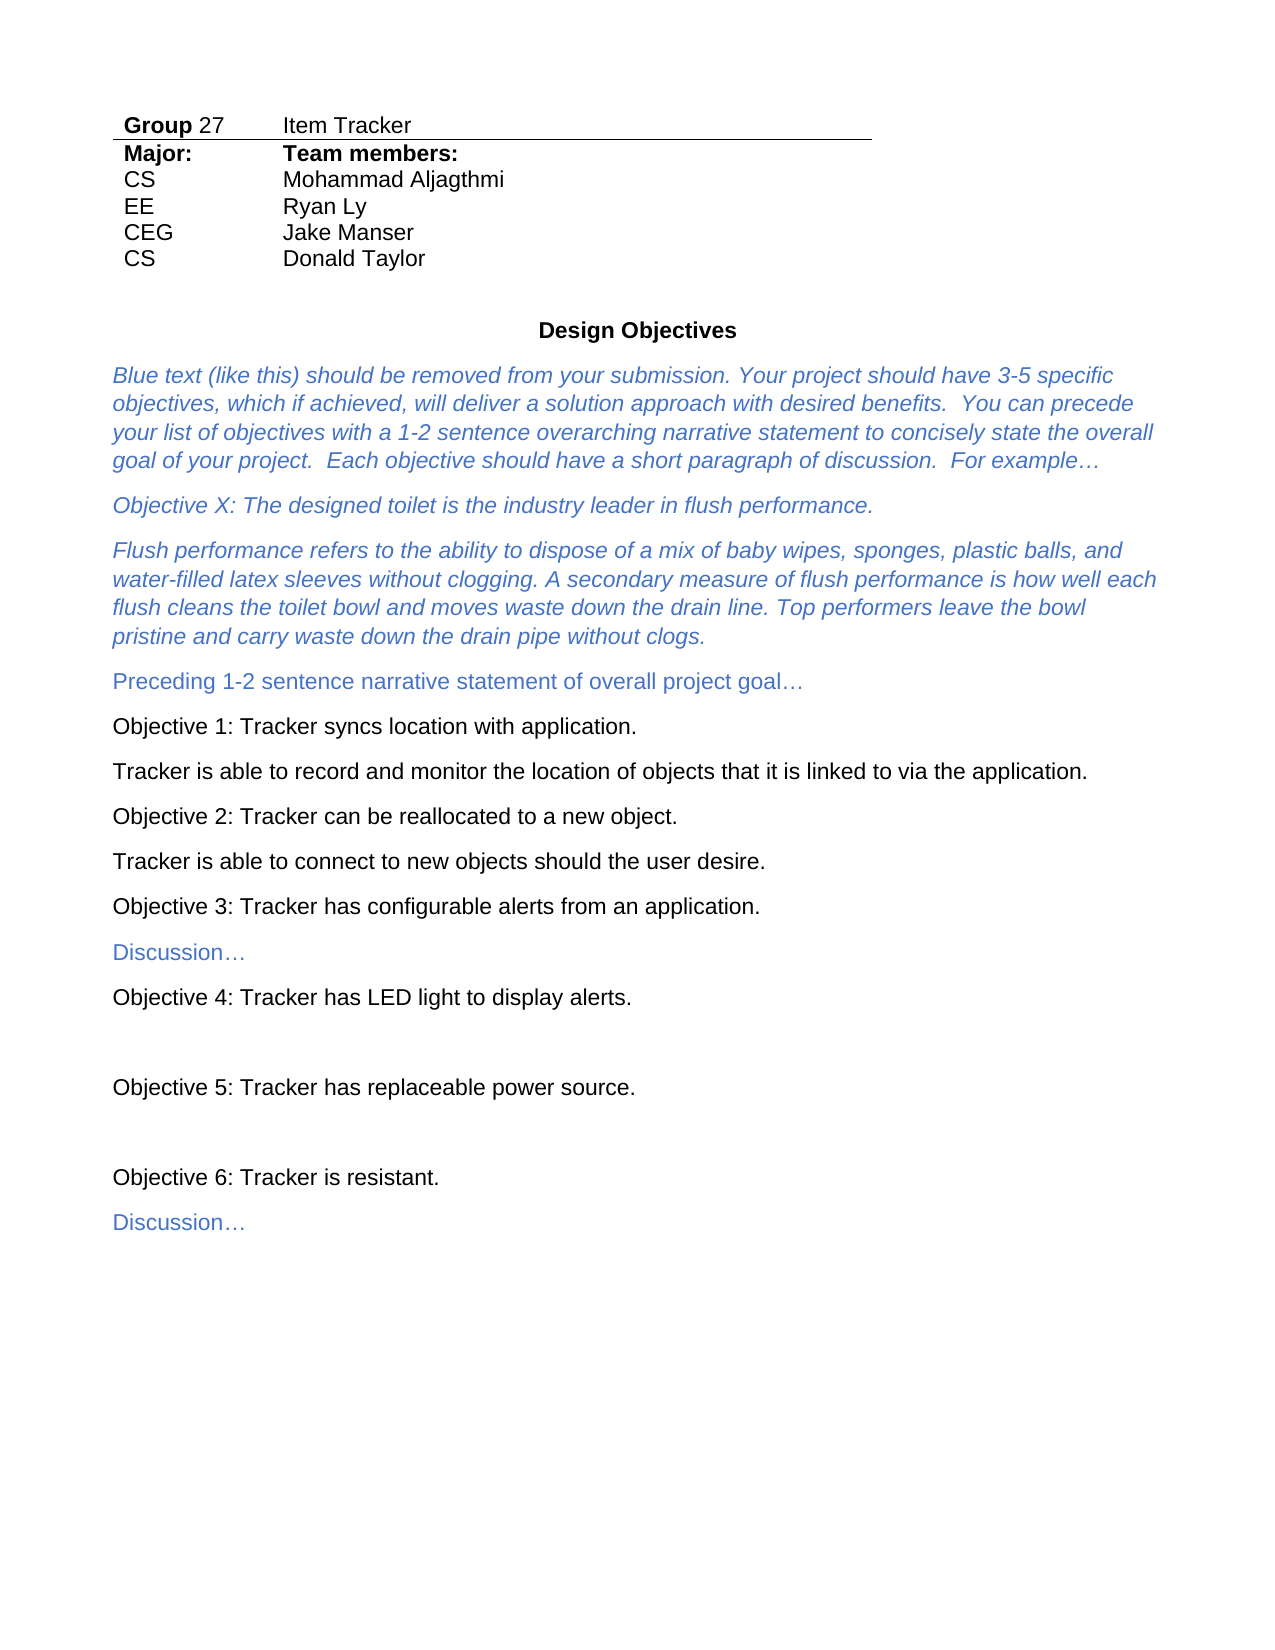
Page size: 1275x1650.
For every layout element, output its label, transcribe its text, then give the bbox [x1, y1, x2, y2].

text Design Objectives [112, 317, 1162, 343]
text Tracker is able to record and monitor the location of objects that it is linked to via the application. [112, 758, 1162, 784]
table_cell Jake Manser [271, 219, 872, 245]
table_header Group 27 [113, 113, 271, 139]
text Blue text (like this) should be removed from your submission. Your project should have 3-5 specific objectives, which if achieved, will deliver a solution approach with desired benefits. You can precede your list of objectives with a 1-2 sentence overarching narrative statement to concisely state the overall goal of your project. Each objective should have a short paragraph of discussion. For example… [112, 362, 1162, 473]
text Discussion… [112, 1209, 1162, 1235]
text Objective 2: Tracker can be reallocated to a new object. [112, 803, 1162, 829]
text Objective X: The designed toilet is the industry leader in flush performance. [112, 492, 1162, 519]
text Flush performance refers to the ability to dispose of a mix of baby wipes, sponges, plastic balls, and water-filled latex sleeves without clogging. A secondary measure of flush performance is how well each flush cleans the toilet bowl and moves waste down the drain line. Top performers leave the bowl pristine and carry waste down the drain pipe without clogs. [112, 537, 1162, 649]
text Objective 5: Tracker has replaceable power source. [112, 1074, 1162, 1100]
table_cell Team members: [271, 140, 872, 166]
text Objective 3: Tracker has configurable alerts from an application. [112, 893, 1162, 920]
table_cell CS [113, 245, 271, 272]
text Tracker is able to connect to new objects should the user desire. [112, 848, 1162, 874]
table_cell CS [113, 166, 271, 193]
table_header Item Tracker [271, 113, 872, 139]
table_cell Donald Taylor [271, 245, 872, 272]
table_cell Mohammad Aljagthmi [271, 166, 872, 193]
text Objective 1: Tracker syncs location with application. [112, 713, 1162, 739]
table_cell Ryan Ly [271, 193, 872, 219]
text Discussion… [112, 938, 1162, 965]
table_cell EE [113, 193, 271, 219]
table_cell CEG [113, 219, 271, 245]
text Preceding 1-2 sentence narrative statement of overall project goal… [112, 668, 1162, 694]
text Objective 4: Tracker has LED light to display alerts. [112, 983, 1162, 1010]
table_cell Major: [113, 140, 271, 166]
text Objective 6: Tracker is resistant. [112, 1164, 1162, 1190]
